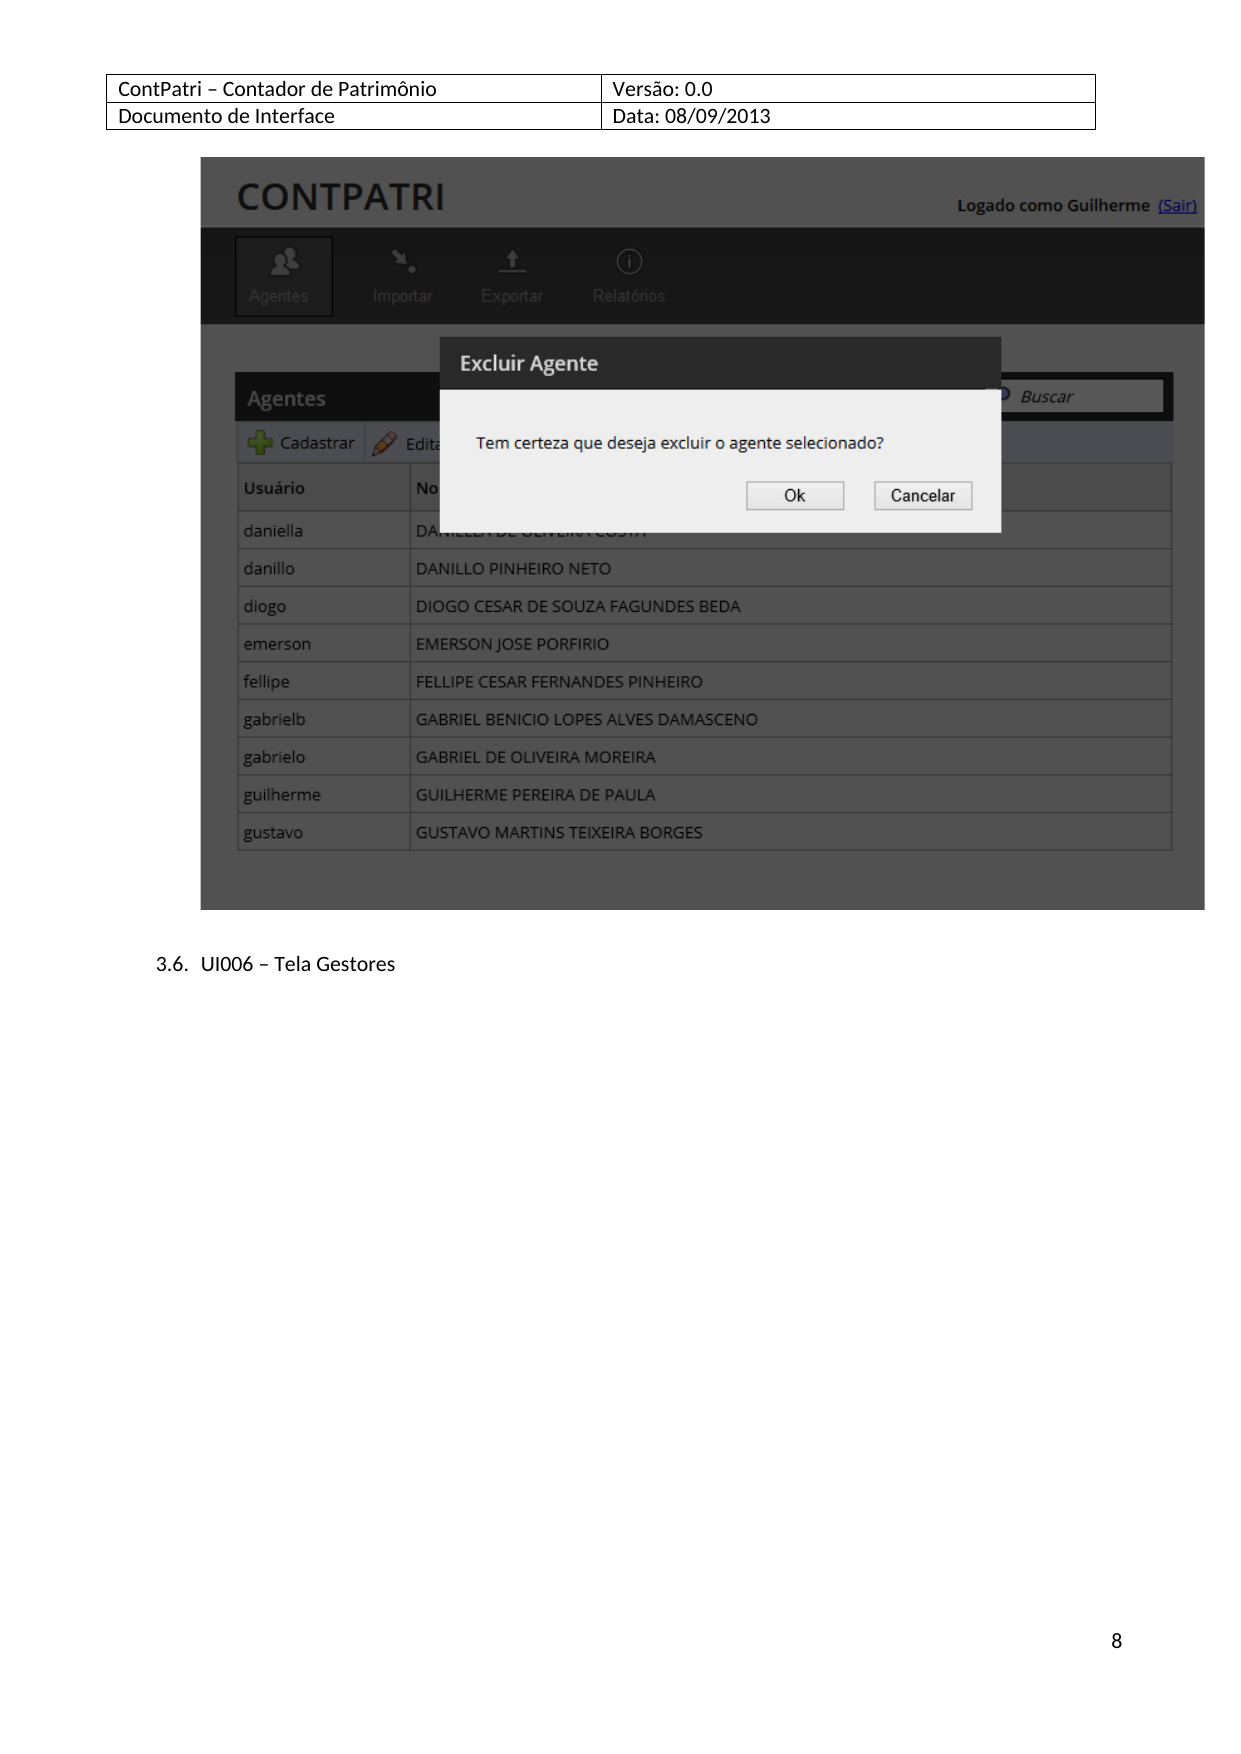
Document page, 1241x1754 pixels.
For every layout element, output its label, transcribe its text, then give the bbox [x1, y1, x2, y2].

picture [200, 157, 1205, 910]
list UI006 – Tela Gestores [156, 950, 1122, 977]
